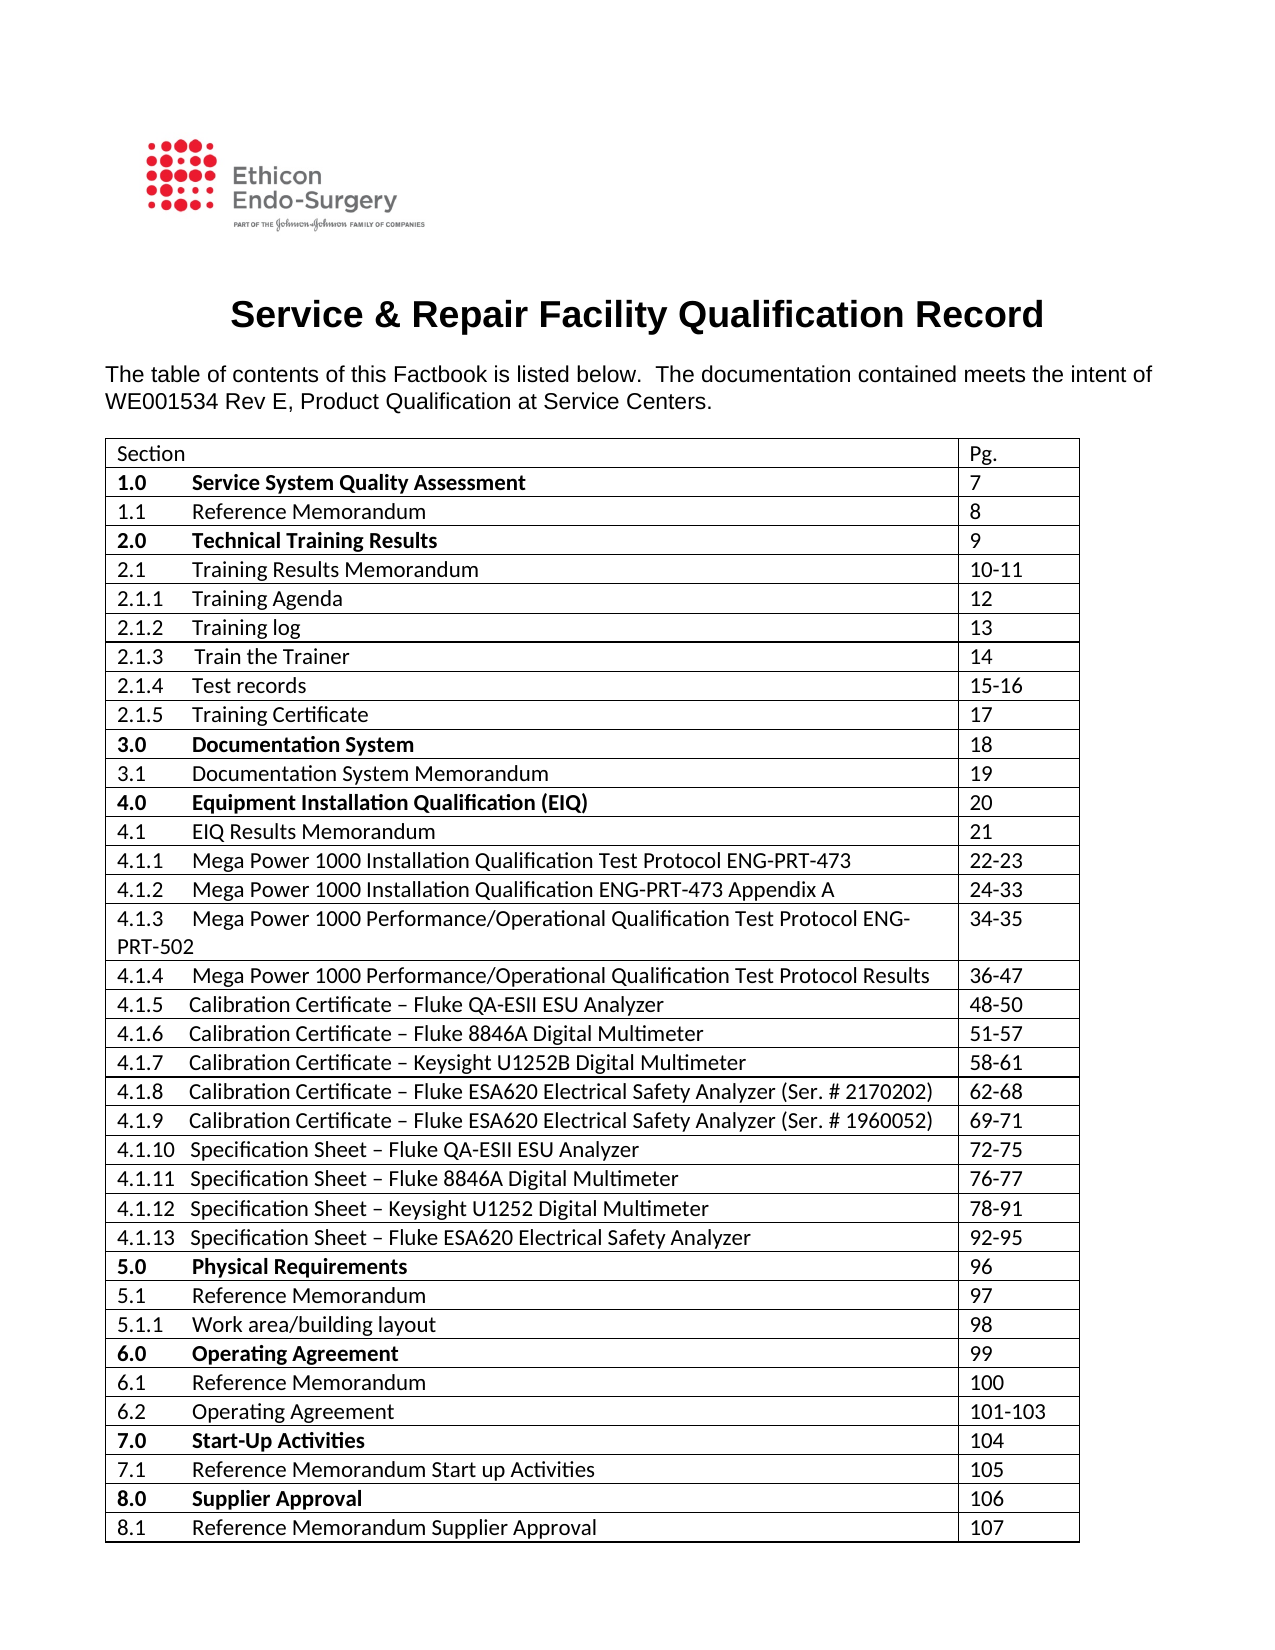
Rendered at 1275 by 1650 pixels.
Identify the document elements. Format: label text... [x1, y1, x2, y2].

table_cell 2.1 Training Results Memorandum [106, 555, 958, 583]
table_cell 4.1.8 Calibration Certificate – Fluke ESA620 Electrical Safety Analyzer (Ser. # 2170202) [106, 1078, 958, 1105]
table_cell 22-23 [959, 846, 1079, 874]
table_cell 58-61 [959, 1048, 1079, 1076]
table_cell 21 [959, 817, 1079, 845]
table_cell 2.1.5 Training Certificate [106, 701, 958, 729]
text Service & Repair Facility Qualification Record [105, 292, 1170, 335]
table_cell 96 [959, 1252, 1079, 1280]
table_cell 98 [959, 1310, 1079, 1338]
table_cell 4.1.5 Calibration Certificate – Fluke QA-ESII ESU Analyzer [106, 990, 958, 1018]
table_cell 4.1.6 Calibration Certificate – Fluke 8846A Digital Multimeter [106, 1019, 958, 1047]
table_cell 4.1.12 Specification Sheet – Keysight U1252 Digital Multimeter [106, 1194, 958, 1222]
table_cell 97 [959, 1281, 1079, 1309]
table_cell 8.1 Reference Memorandum Supplier Approval [106, 1513, 958, 1541]
table_cell 76-77 [959, 1165, 1079, 1193]
table_cell 3.0 Documentation System [106, 730, 958, 758]
table_cell 18 [959, 730, 1079, 758]
table_cell 8.0 Supplier Approval [106, 1484, 958, 1512]
table_cell 9 [959, 526, 1079, 554]
table_cell 7.0 Start-Up Activities [106, 1426, 958, 1454]
table_cell 2.1.4 Test records [106, 672, 958, 699]
table_cell 104 [959, 1426, 1079, 1454]
table_cell 8 [959, 497, 1079, 525]
table_cell 92-95 [959, 1223, 1079, 1251]
table_cell 4.0 Equipment Installation Qualification (EIQ) [106, 788, 958, 816]
table_cell 48-50 [959, 990, 1079, 1018]
table_cell 2.0 Technical Training Results [106, 526, 958, 554]
table_cell 78-91 [959, 1194, 1079, 1222]
text The table of contents of this Factbook is listed below. The documentation contained meets the intent of WE001534 Rev E, Product Qualification at Service Centers. [105, 361, 1170, 414]
table_cell 7.1 Reference Memorandum Start up Activities [106, 1455, 958, 1483]
table_cell 17 [959, 701, 1079, 729]
table_cell 4.1.11 Specification Sheet – Fluke 8846A Digital Multimeter [106, 1165, 958, 1193]
table_cell 20 [959, 788, 1079, 816]
table_cell 99 [959, 1339, 1079, 1367]
table_cell 62-68 [959, 1078, 1079, 1105]
table_cell 4.1.13 Specification Sheet – Fluke ESA620 Electrical Safety Analyzer [106, 1223, 958, 1251]
table_cell 5.1 Reference Memorandum [106, 1281, 958, 1309]
table_cell 107 [959, 1513, 1079, 1541]
table_cell 4.1.2 Mega Power 1000 Installation Qualification ENG-PRT-473 Appendix A [106, 875, 958, 903]
table_cell 4.1 EIQ Results Memorandum [106, 817, 958, 845]
table_cell 6.2 Operating Agreement [106, 1397, 958, 1425]
table_cell 36-47 [959, 961, 1079, 989]
table_cell 2.1.1 Training Agenda [106, 584, 958, 612]
table_cell 4.1.1 Mega Power 1000 Installation Qualification Test Protocol ENG-PRT-473 [106, 846, 958, 874]
table_cell 7 [959, 468, 1079, 496]
table_cell 6.0 Operating Agreement [106, 1339, 958, 1367]
table_cell 6.1 Reference Memorandum [106, 1368, 958, 1396]
table_cell 1.1 Reference Memorandum [106, 497, 958, 525]
table_cell 4.1.9 Calibration Certificate – Fluke ESA620 Electrical Safety Analyzer (Ser. # 1960052) [106, 1106, 958, 1134]
table_cell 101-103 [959, 1397, 1079, 1425]
table_header Section [106, 439, 958, 467]
table_cell 105 [959, 1455, 1079, 1483]
table_cell 2.1.3 Train the Trainer [106, 643, 958, 671]
table_cell 106 [959, 1484, 1079, 1512]
table_cell 51-57 [959, 1019, 1079, 1047]
picture [105, 99, 466, 268]
table_cell 10-11 [959, 555, 1079, 583]
table_header Pg. [959, 439, 1079, 467]
table_cell 34-35 [959, 904, 1079, 960]
table_cell 13 [959, 614, 1079, 641]
table_cell 5.1.1 Work area/building layout [106, 1310, 958, 1338]
table_cell 15-16 [959, 672, 1079, 699]
table_cell 19 [959, 759, 1079, 787]
table_cell 2.1.2 Training log [106, 614, 958, 641]
table_cell 12 [959, 584, 1079, 612]
table_cell 72-75 [959, 1136, 1079, 1163]
table_cell 4.1.7 Calibration Certificate – Keysight U1252B Digital Multimeter [106, 1048, 958, 1076]
table_cell 3.1 Documentation System Memorandum [106, 759, 958, 787]
table_cell 100 [959, 1368, 1079, 1396]
table_cell 14 [959, 643, 1079, 671]
table_cell 5.0 Physical Requirements [106, 1252, 958, 1280]
table_cell 4.1.3 Mega Power 1000 Performance/Operational Qualification Test Protocol ENG-PRT-502 [106, 904, 958, 960]
table_cell 4.1.4 Mega Power 1000 Performance/Operational Qualification Test Protocol Results [106, 961, 958, 989]
table_cell 1.0 Service System Quality Assessment [106, 468, 958, 496]
table_cell 4.1.10 Specification Sheet – Fluke QA-ESII ESU Analyzer [106, 1136, 958, 1163]
table_cell 69-71 [959, 1106, 1079, 1134]
table_cell 24-33 [959, 875, 1079, 903]
